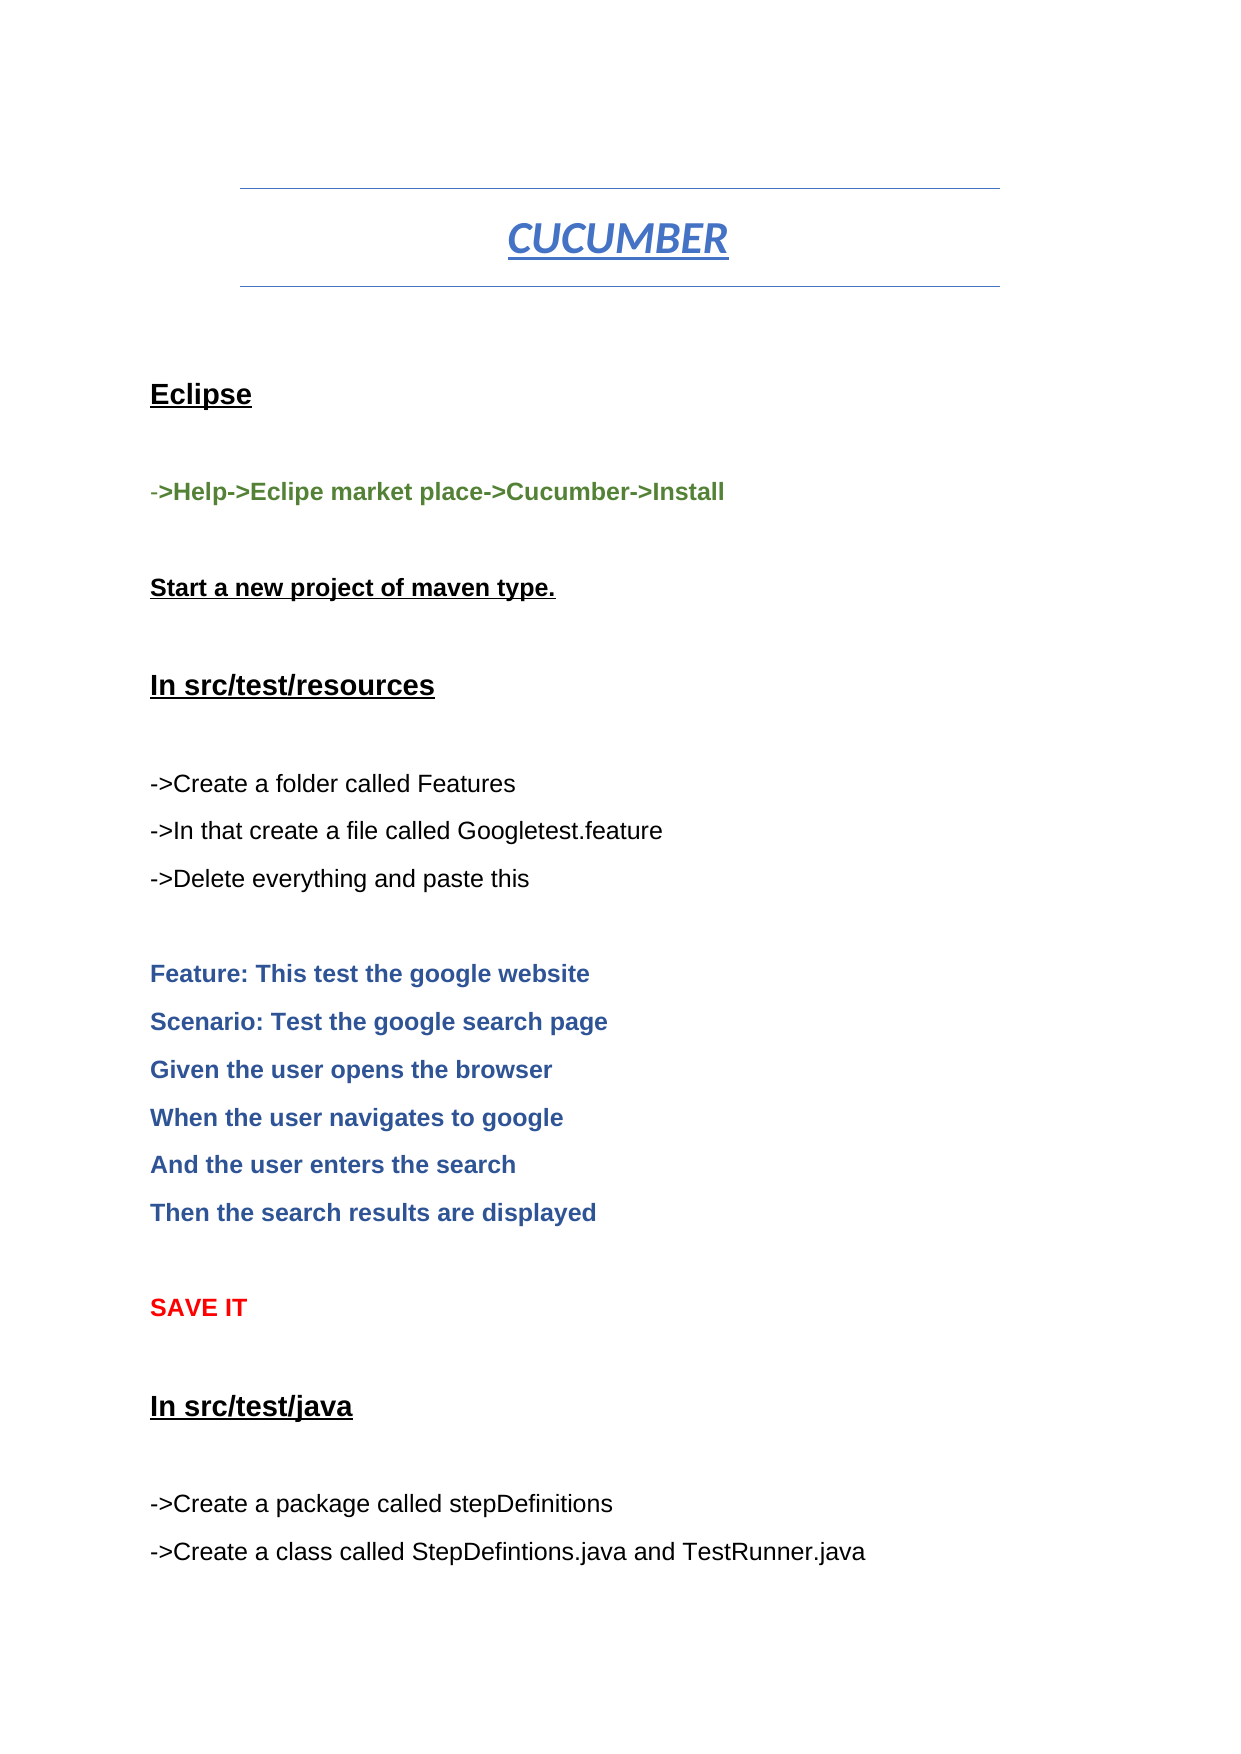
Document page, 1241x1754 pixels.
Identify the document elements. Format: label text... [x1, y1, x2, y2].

text In src/test/java [150, 1389, 1090, 1422]
text Start a new project of maven type. [150, 573, 1090, 601]
text ->Create a folder called Features [150, 769, 1090, 797]
text ->In that create a file called Googletest.feature [150, 816, 1090, 845]
text Then the search results are displayed [150, 1198, 1090, 1227]
text Given the user opens the browser [150, 1055, 1090, 1084]
text CUCUMBER [240, 189, 1000, 286]
text ->Help->Eclipe market place->Cucumber->Install [150, 477, 1090, 506]
text ->Create a package called stepDefinitions [150, 1489, 1090, 1518]
text ->Delete everything and paste this [150, 864, 1090, 893]
text Scenario: Test the google search page [150, 1007, 1090, 1036]
text Feature: This test the google website [150, 959, 1090, 988]
text SAVE IT [150, 1293, 1090, 1322]
text ->Create a class called StepDefintions.java and TestRunner.java [150, 1537, 1090, 1566]
text When the user navigates to google [150, 1103, 1090, 1131]
text Eclipse [150, 377, 1090, 410]
text In src/test/resources [150, 668, 1090, 702]
text And the user enters the search [150, 1150, 1090, 1179]
